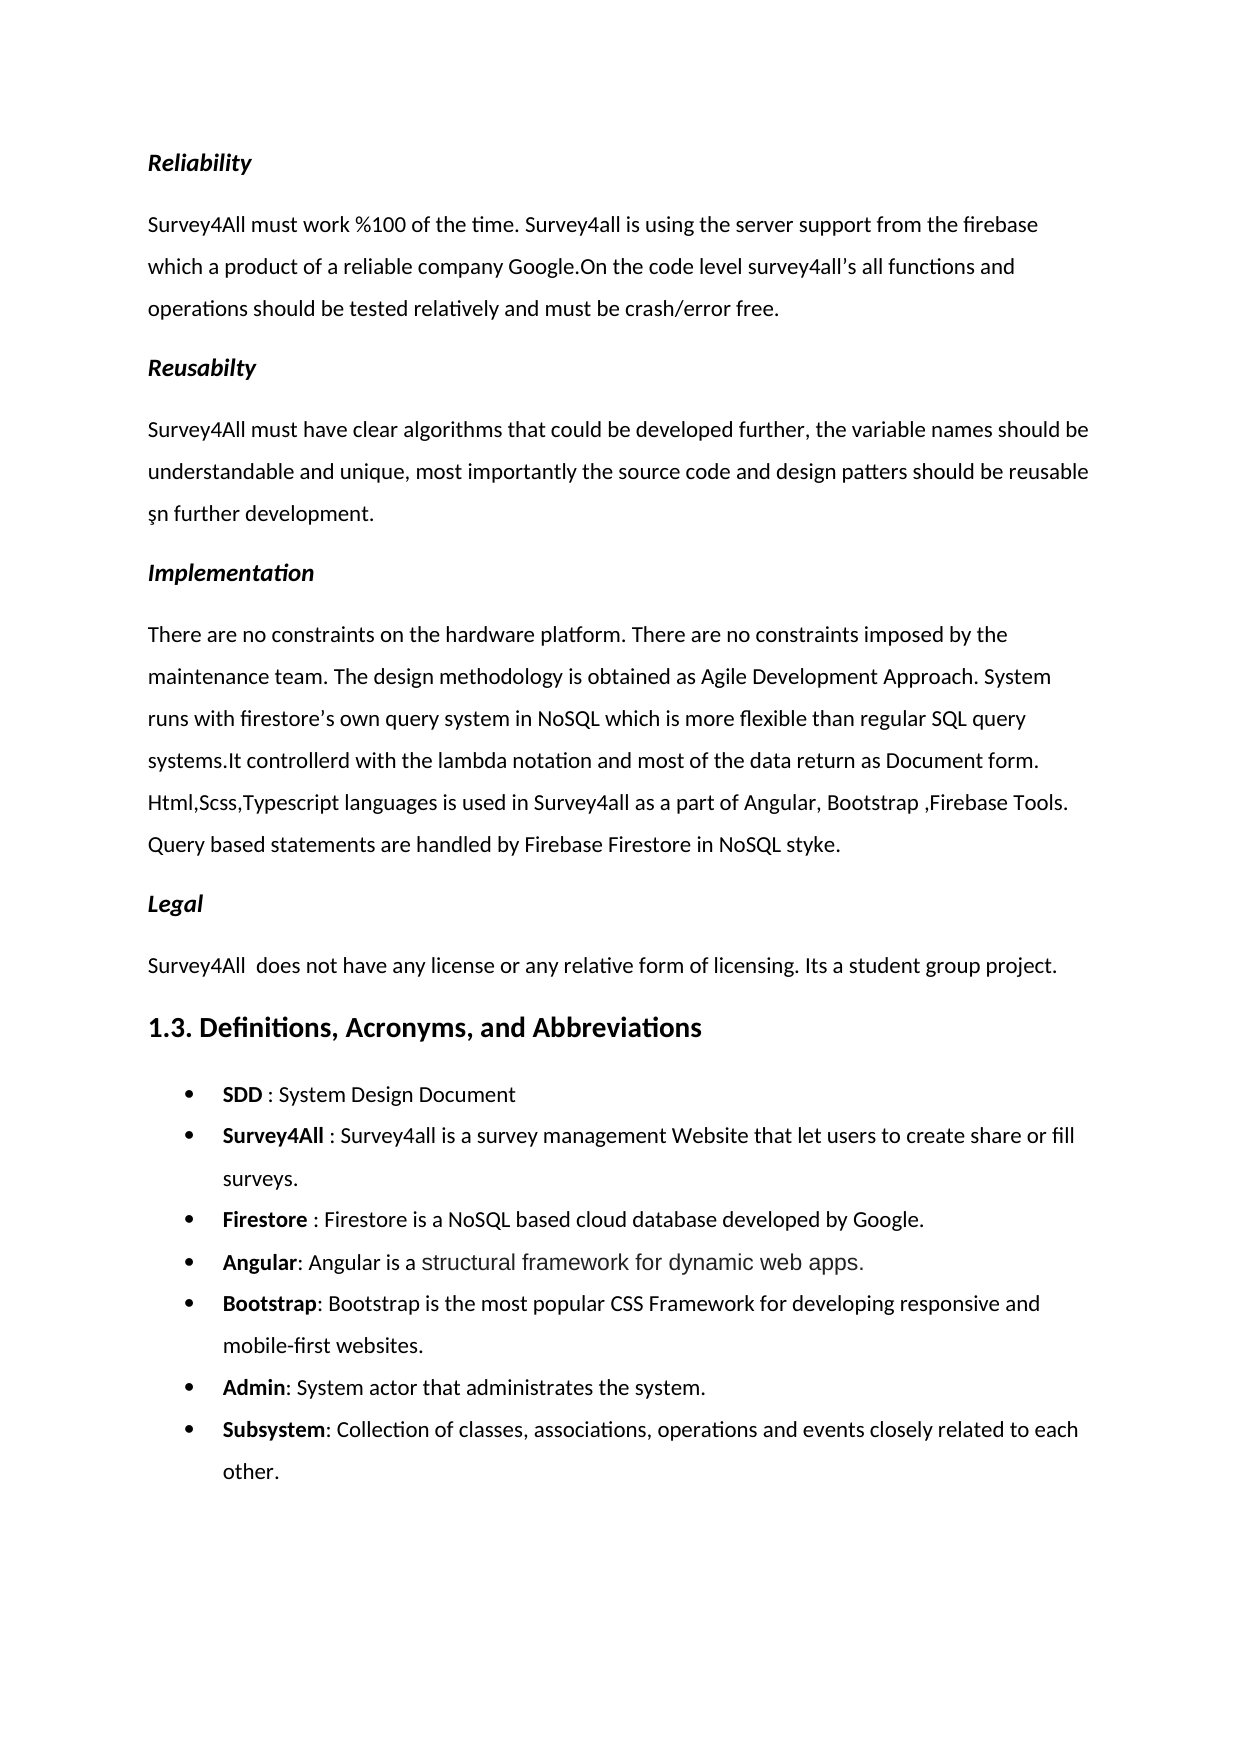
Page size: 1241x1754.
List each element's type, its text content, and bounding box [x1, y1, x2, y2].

text Reliability [148, 148, 1093, 178]
text Survey4All must work %100 of the time. Survey4all is using the server support from the firebase which a product of a reliable company Google.On the code level survey4all’s all functions and operations should be tested relatively and must be crash/error free. [148, 210, 1093, 322]
text 1.3. Definitions, Acronyms, and Abbreviations [148, 1009, 1093, 1045]
list Admin: System actor that administrates the system. [185, 1373, 1093, 1402]
list Subsystem: Collection of classes, associations, operations and events closely related to each other. [185, 1416, 1093, 1486]
text Implementation [148, 558, 1093, 588]
text There are no constraints on the hardware platform. There are no constraints imposed by the maintenance team. The design methodology is obtained as Agile Development Approach. System runs with firestore’s own query system in NoSQL which is more flexible than regular SQL query systems.It controllerd with the lambda notation and most of the data return as Document form. Html,Scss,Typescript languages is used in Survey4all as a part of Angular, Bootstrap ,Firebase Tools. Query based statements are handled by Firebase Firestore in NoSQL styke. [148, 620, 1093, 858]
text Survey4All does not have any license or any relative form of licensing. Its a student group project. [148, 951, 1093, 979]
list Firestore : Firestore is a NoSQL based cloud database developed by Google. [185, 1206, 1093, 1234]
text Reusabilty [148, 353, 1093, 383]
text Legal [148, 888, 1093, 919]
list Survey4All : Survey4all is a survey management Website that let users to create share or fill surveys. [185, 1122, 1093, 1192]
list Angular: Angular is a structural framework for dynamic web apps. [185, 1248, 1093, 1276]
text Survey4All must have clear algorithms that could be developed further, the variable names should be understandable and unique, most importantly the source code and design patters should be reusable şn further development. [148, 415, 1093, 527]
list SDD : System Design Document [185, 1080, 1093, 1108]
list Bootstrap: Bootstrap is the most popular CSS Framework for developing responsive and mobile-first websites. [185, 1289, 1093, 1359]
